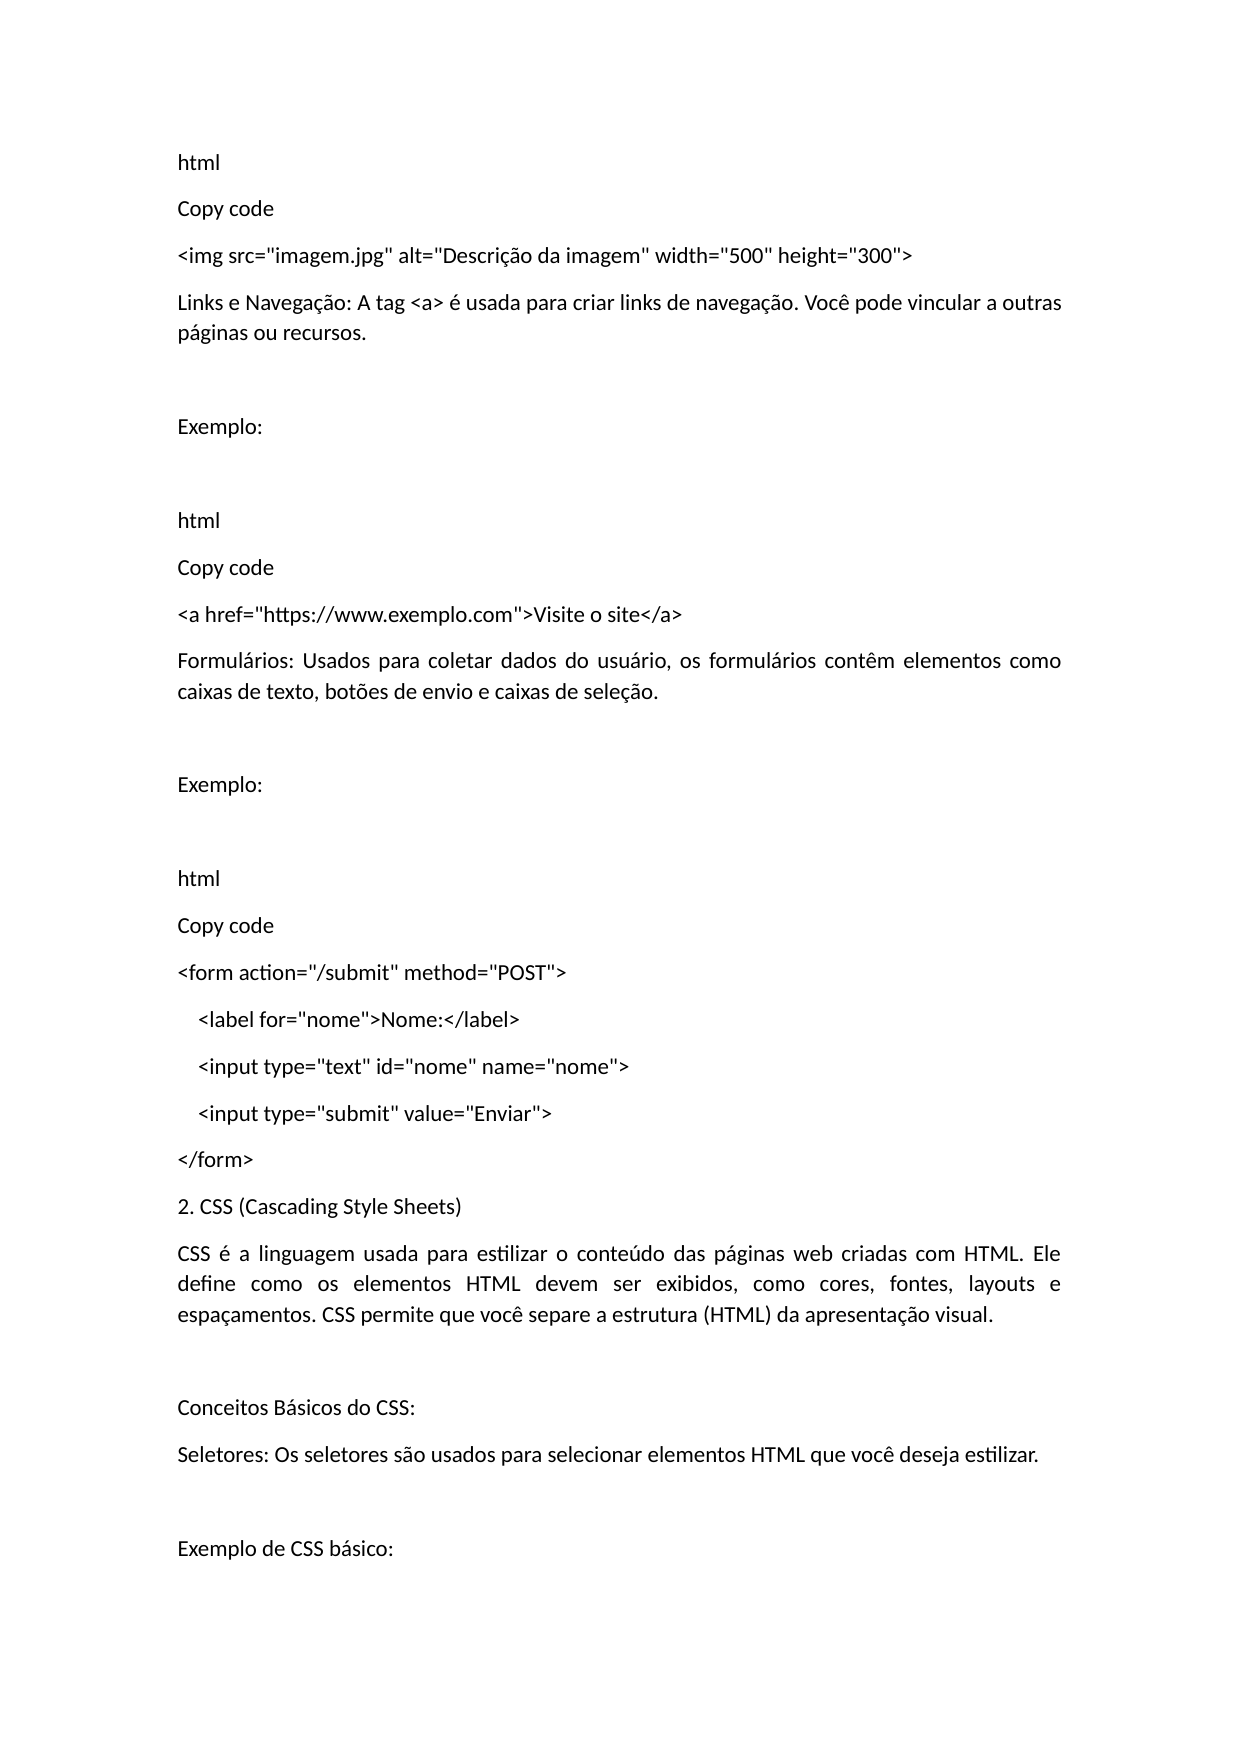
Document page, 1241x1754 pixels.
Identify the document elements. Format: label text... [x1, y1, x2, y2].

text Conceitos Básicos do CSS: [177, 1393, 1063, 1421]
text Exemplo de CSS básico: [177, 1534, 1063, 1562]
text html [177, 148, 1063, 176]
text <input type="submit" value="Enviar"> [177, 1099, 1063, 1127]
text Links e Navegação: A tag <a> é usada para criar links de navegação. Você pode vincular a outras páginas ou recursos. [177, 288, 1063, 346]
text </form> [177, 1146, 1063, 1173]
text Exemplo: [177, 412, 1063, 440]
text html [177, 864, 1063, 892]
text Copy code [177, 194, 1063, 222]
text <input type="text" id="nome" name="nome"> [177, 1052, 1063, 1080]
text <a href="https://www.exemplo.com">Visite o site</a> [177, 600, 1063, 628]
text <label for="nome">Nome:</label> [177, 1005, 1063, 1033]
text CSS é a linguagem usada para estilizar o conteúdo das páginas web criadas com HTML. Ele define como os elementos HTML devem ser exibidos, como cores, fontes, layouts e espaçamentos. CSS permite que você separe a estrutura (HTML) da apresentação visual. [177, 1239, 1063, 1328]
text Copy code [177, 911, 1063, 939]
text Copy code [177, 553, 1063, 581]
text Formulários: Usados para coletar dados do usuário, os formulários contêm elementos como caixas de texto, botões de envio e caixas de seleção. [177, 647, 1063, 705]
text <form action="/submit" method="POST"> [177, 958, 1063, 986]
text Seletores: Os seletores são usados para selecionar elementos HTML que você deseja estilizar. [177, 1440, 1063, 1468]
text 2. CSS (Cascading Style Sheets) [177, 1192, 1063, 1220]
text Exemplo: [177, 771, 1063, 798]
text html [177, 506, 1063, 534]
text <img src="imagem.jpg" alt="Descrição da imagem" width="500" height="300"> [177, 241, 1063, 269]
